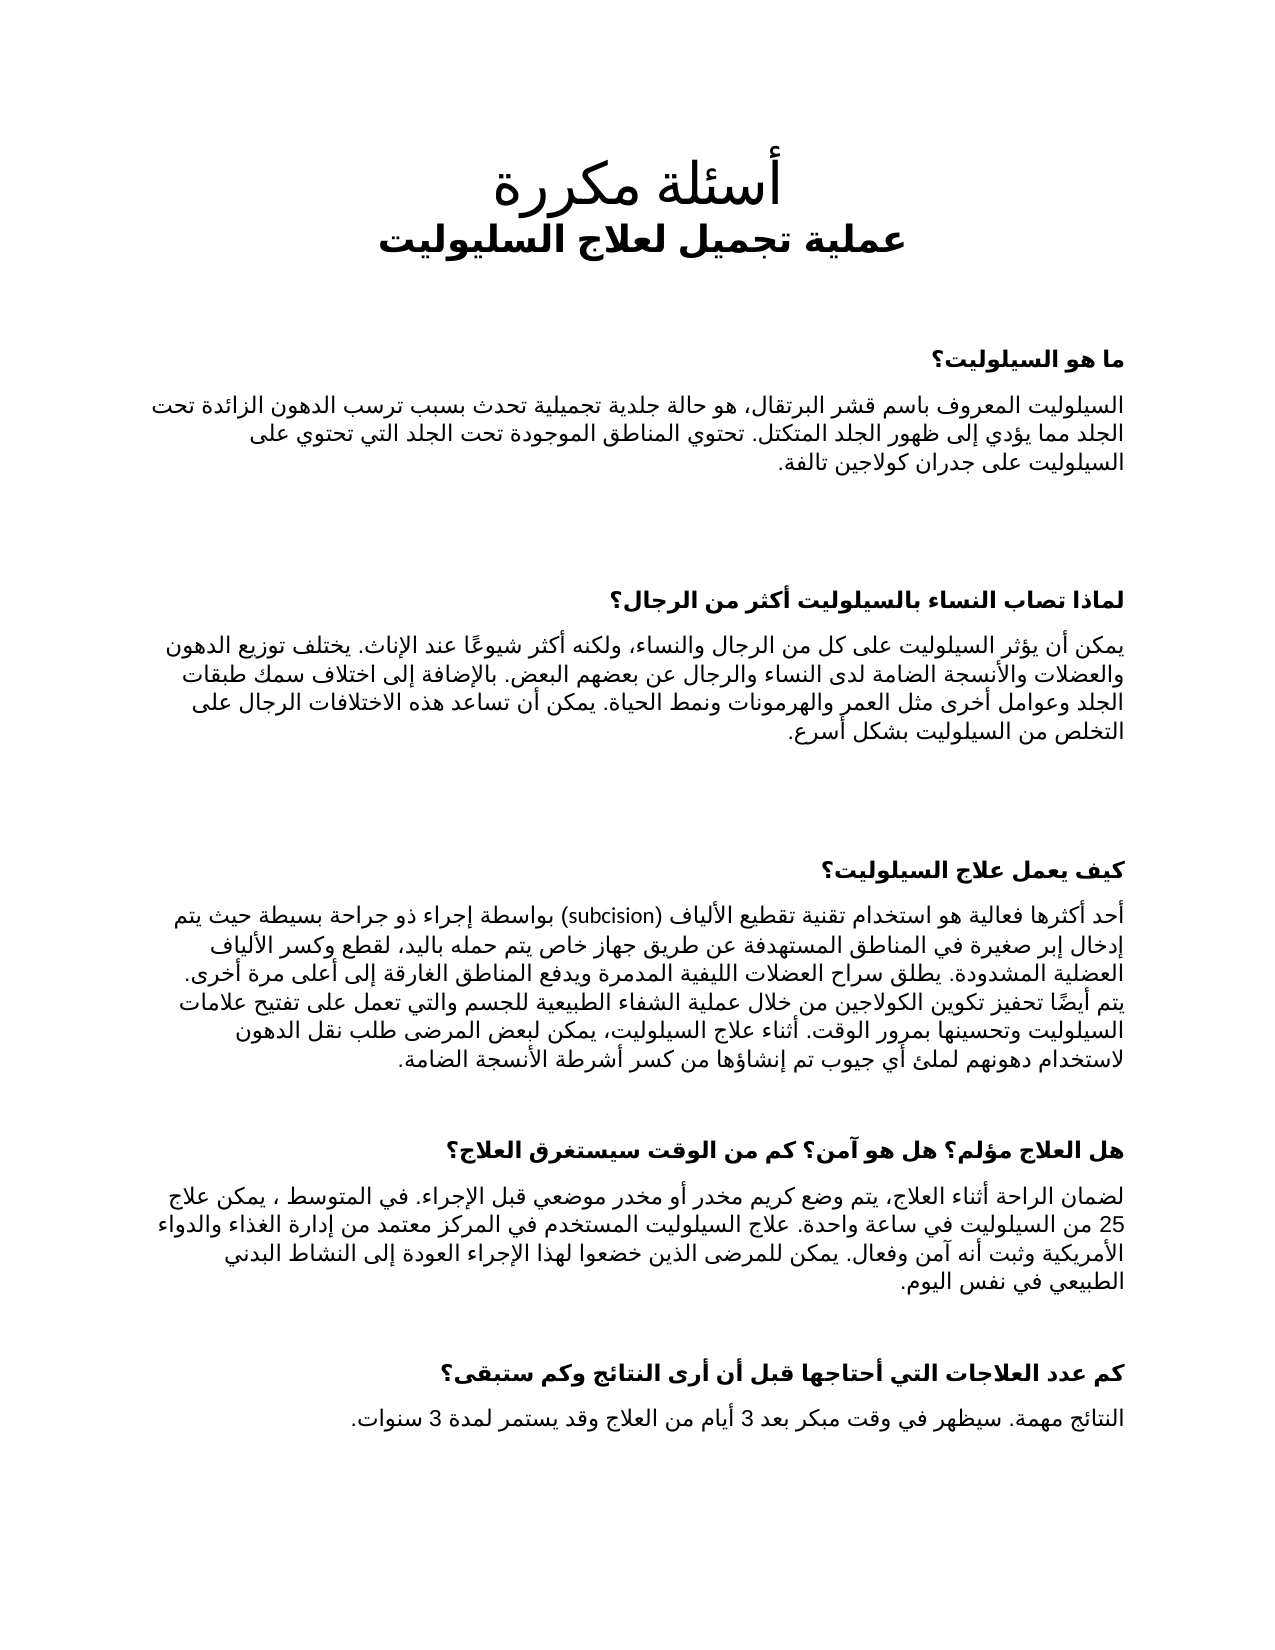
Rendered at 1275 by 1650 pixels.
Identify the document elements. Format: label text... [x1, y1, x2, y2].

text كيف يعمل علاج السيلوليت؟ [150, 857, 1125, 883]
text هل العلاج مؤلم؟ هل هو آمن؟ كم من الوقت سيستغرق العلاج؟ [150, 1137, 1125, 1164]
title أسئلة مكررة [150, 150, 1125, 217]
text كم عدد العلاجات التي أحتاجها قبل أن أرى النتائج وكم ستبقى؟ [150, 1360, 1125, 1386]
text أحد أكثرها فعالية هو استخدام تقنية تقطيع الألياف (subcision) بواسطة إجراء ذو جراحة بسيطة حيث يتم إدخال إبر صغيرة في المناطق المستهدفة عن طريق جهاز خاص يتم حمله باليد، لقطع وكسر الألياف العضلية المشدودة. يطلق سراح العضلات الليفية المدمرة ويدفع المناطق الغارقة إلى أعلى مرة أخرى. يتم أيضًا تحفيز تكوين الكولاجين من خلال عملية الشفاء الطبيعية للجسم والتي تعمل على تفتيح علامات السيلوليت وتحسينها بمرور الوقت. أثناء علاج السيلوليت، يمكن لبعض المرضى طلب نقل الدهون لاستخدام دهونهم لملئ أي جيوب تم إنشاؤها من كسر أشرطة الأنسجة الضامة. [150, 902, 1125, 1072]
text يمكن أن يؤثر السيلوليت على كل من الرجال والنساء، ولكنه أكثر شيوعًا عند الإناث. يختلف توزيع الدهون والعضلات والأنسجة الضامة لدى النساء والرجال عن بعضهم البعض. بالإضافة إلى اختلاف سمك طبقات الجلد وعوامل أخرى مثل العمر والهرمونات ونمط الحياة. يمكن أن تساعد هذه الاختلافات الرجال على التخلص من السيلوليت بشكل أسرع. [150, 632, 1125, 744]
text النتائج مهمة. سيظهر في وقت مبكر بعد 3 أيام من العلاج وقد يستمر لمدة 3 سنوات. [150, 1405, 1125, 1431]
text لماذا تصاب النساء بالسيلوليت أكثر من الرجال؟ [150, 587, 1125, 614]
text السيلوليت المعروف باسم قشر البرتقال، هو حالة جلدية تجميلية تحدث بسبب ترسب الدهون الزائدة تحت الجلد مما يؤدي إلى ظهور الجلد المتكتل. تحتوي المناطق الموجودة تحت الجلد التي تحتوي على السيلوليت على جدران كولاجين تالفة. [150, 392, 1125, 475]
text ما هو السيلوليت؟ [150, 346, 1125, 373]
text عملية تجميل لعلاج السليوليت [150, 217, 1125, 260]
text لضمان الراحة أثناء العلاج، يتم وضع كريم مخدر أو مخدر موضعي قبل الإجراء. في المتوسط ​​، يمكن علاج 25 من السيلوليت في ساعة واحدة. علاج السيلوليت المستخدم في المركز معتمد من إدارة الغذاء والدواء الأمريكية وثبت أنه آمن وفعال. يمكن للمرضى الذين خضعوا لهذا الإجراء العودة إلى النشاط البدني الطبيعي في نفس اليوم. [150, 1183, 1125, 1294]
